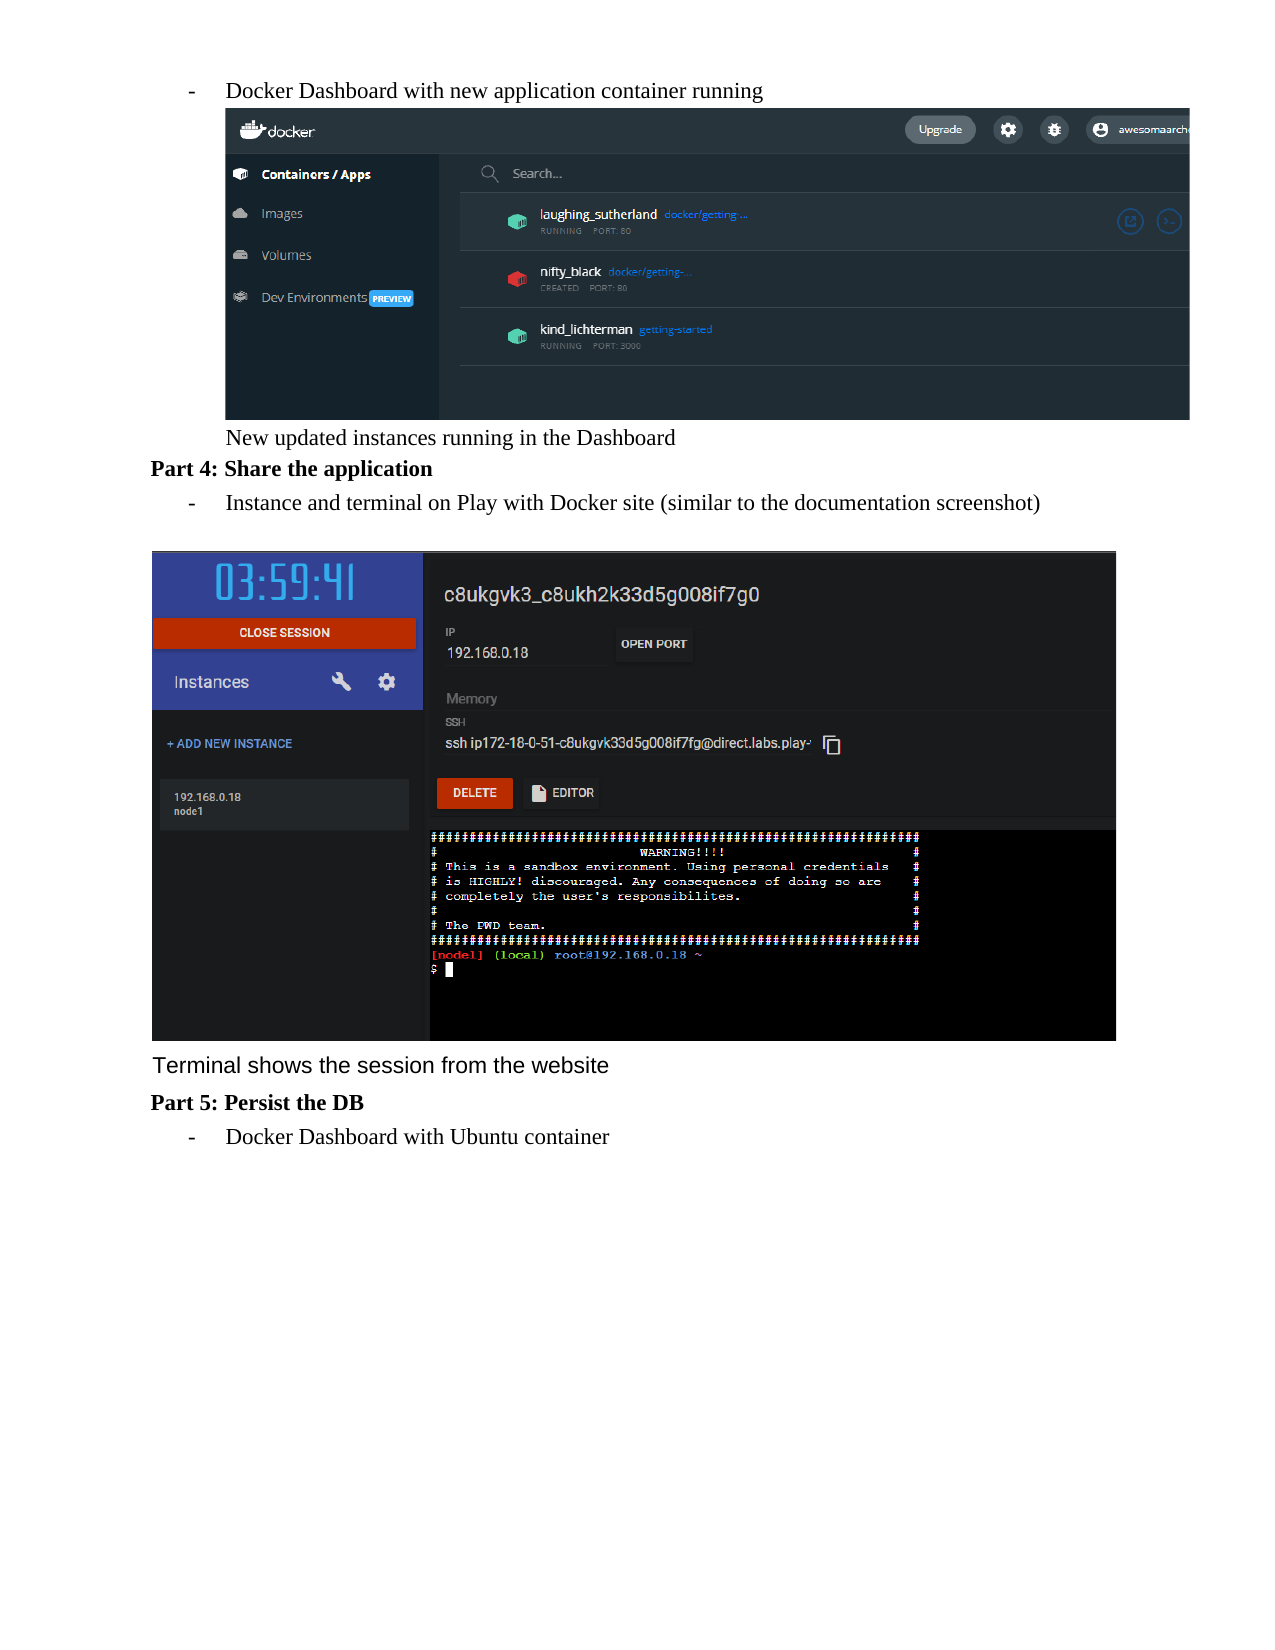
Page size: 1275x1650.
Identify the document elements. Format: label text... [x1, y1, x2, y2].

text Part 5: Persist the DB [150, 1089, 1116, 1116]
list Docker Dashboard with Ubuntu container [188, 1123, 1116, 1150]
list Instance and terminal on Play with Docker site (similar to the documentation screenshot) [188, 489, 1116, 515]
list Docker Dashboard with new application container running [188, 78, 1116, 104]
text New updated instances running in the Dashboard [225, 424, 1116, 451]
picture [225, 108, 1190, 420]
text Terminal shows the session from the website [152, 1052, 1116, 1078]
text Part 4: Share the application [150, 455, 1116, 481]
picture [152, 551, 1117, 1041]
